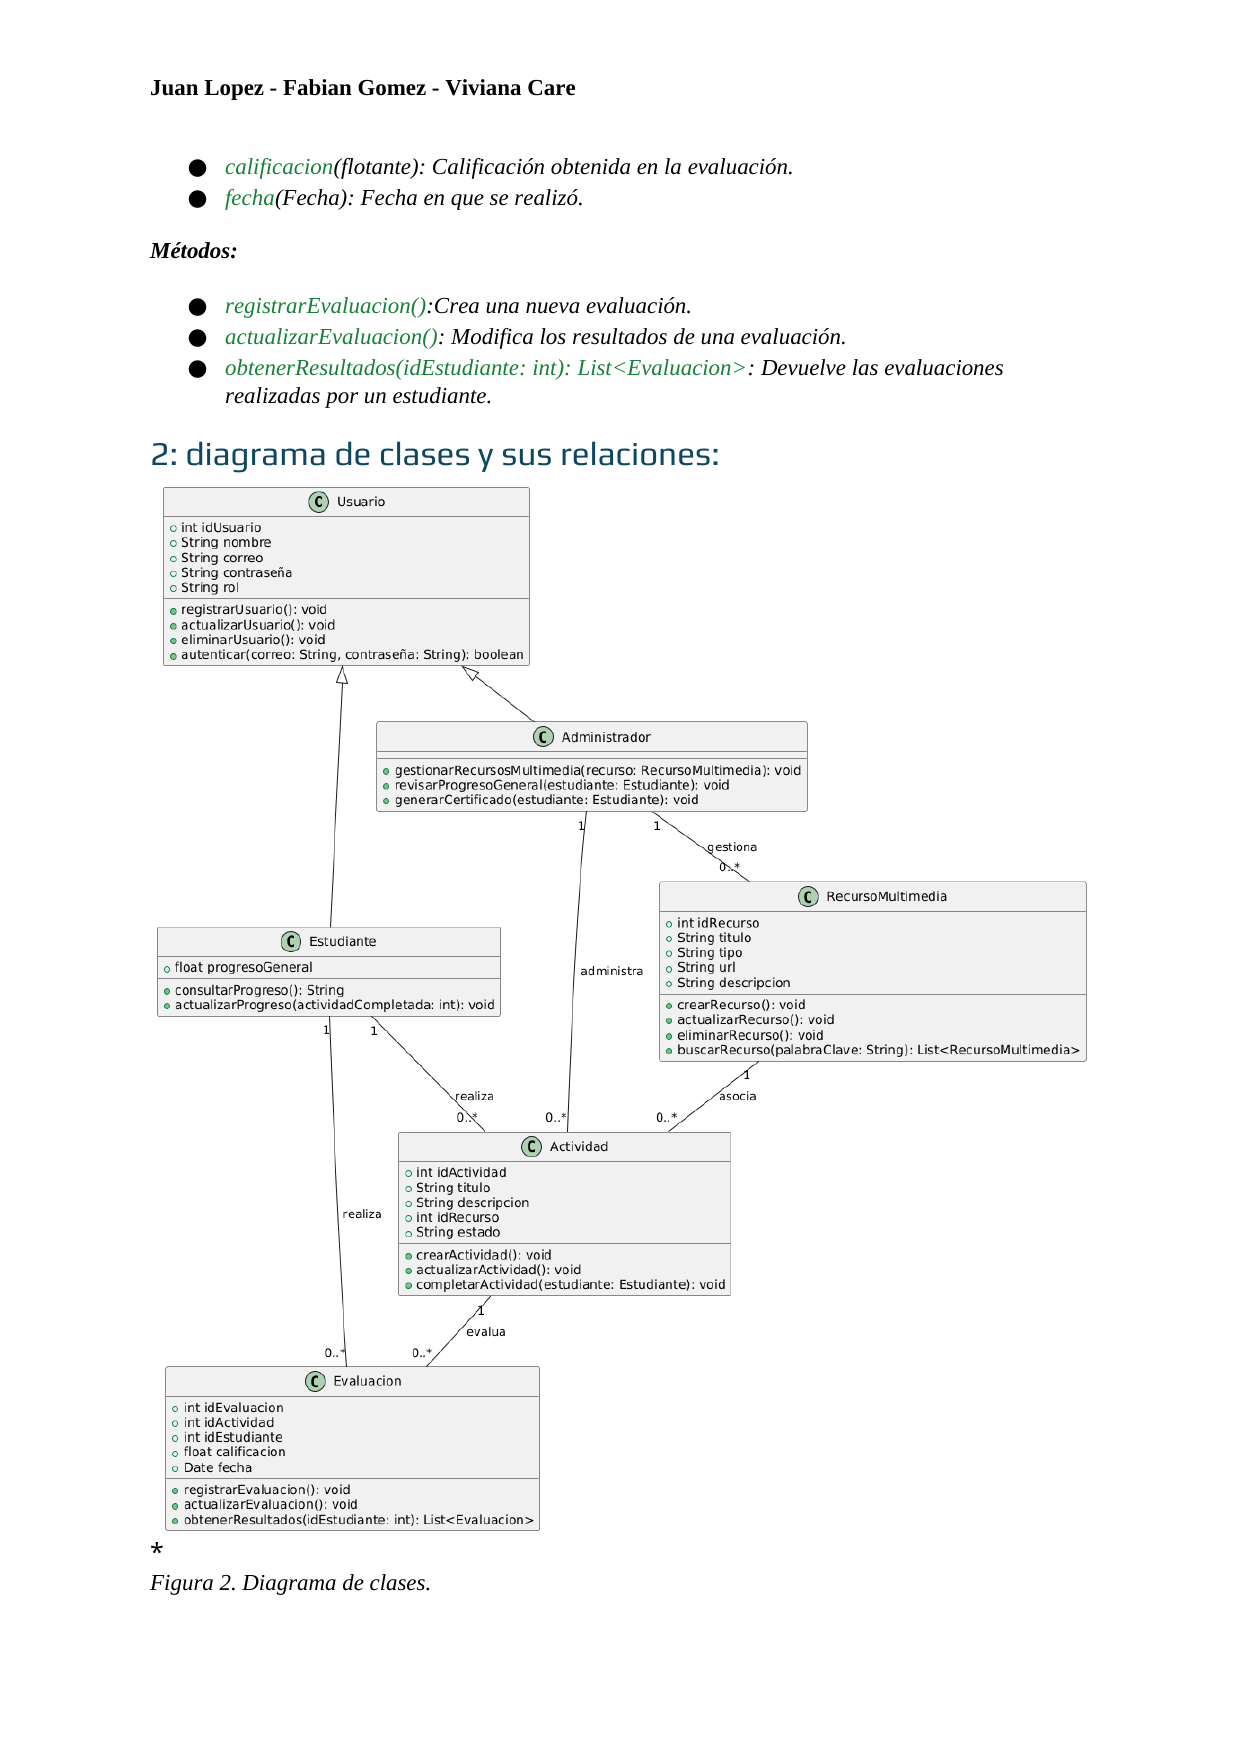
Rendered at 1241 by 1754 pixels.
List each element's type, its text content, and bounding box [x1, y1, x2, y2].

text Figura 2. Diagrama de clases. [150, 1569, 1090, 1595]
list obtenerResultados(idEstudiante: int): List<Evaluacion>: Devuelve las evaluaciones realizadas por un estudiante. [187, 351, 1090, 409]
subtitle 2: diagrama de clases y sus relaciones: [150, 434, 1090, 472]
list actualizarEvaluacion(): Modifica los resultados de una evaluación. [187, 320, 1090, 351]
text * [150, 1535, 1090, 1569]
list registrarEvaluacion():Crea una nueva evaluación. [187, 289, 1090, 320]
list calificacion(flotante): Calificación obtenida en la evaluación. [187, 150, 1090, 181]
text Métodos: [150, 237, 1090, 264]
picture [150, 480, 1091, 1535]
list fecha(Fecha): Fecha en que se realizó. [187, 181, 1090, 212]
